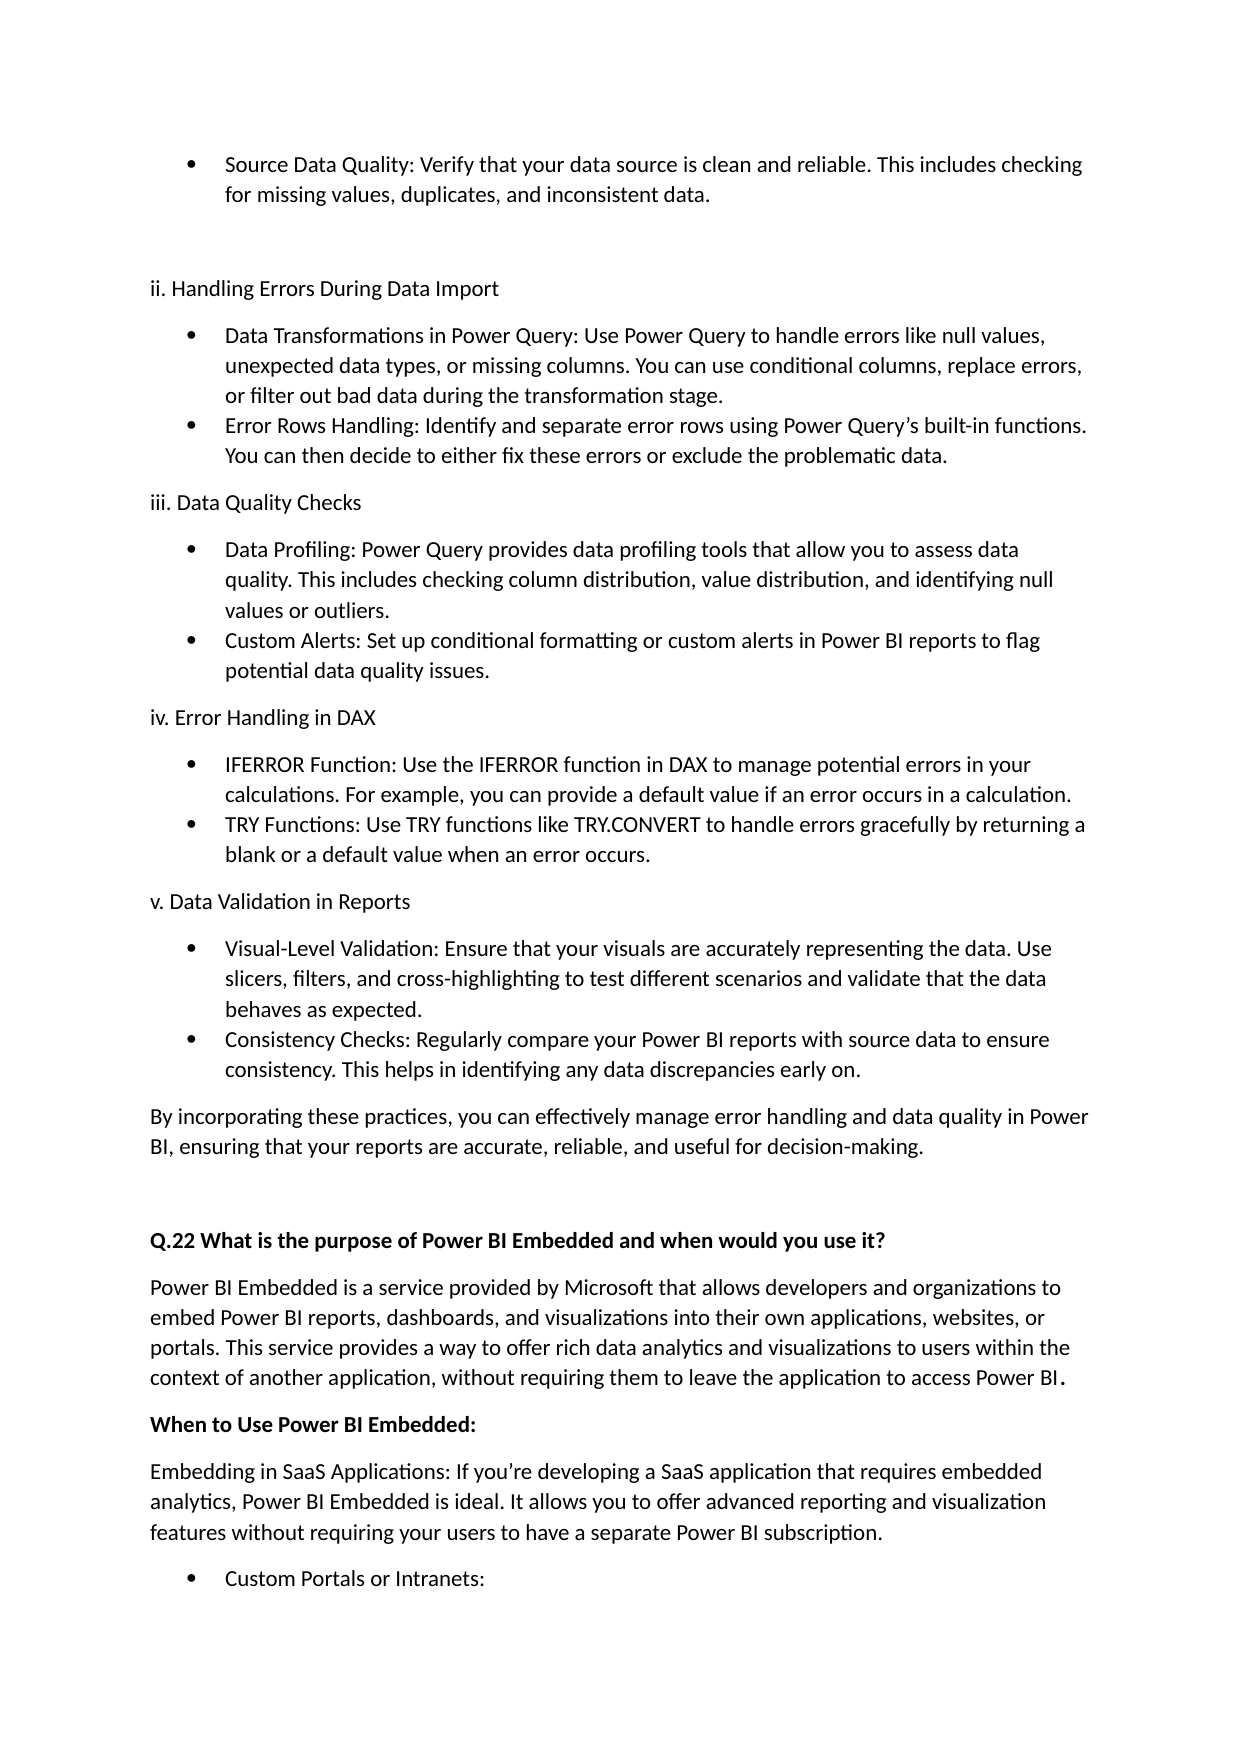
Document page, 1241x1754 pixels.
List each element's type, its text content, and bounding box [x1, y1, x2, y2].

list Visual-Level Validation: Ensure that your visuals are accurately representing the data. Use slicers, filters, and cross-highlighting to test different scenarios and validate that the data behaves as expected. [187, 934, 1090, 1023]
text v. Data Validation in Reports [150, 887, 1090, 916]
text ii. Handling Errors During Data Import [150, 274, 1090, 302]
list Consistency Checks: Regularly compare your Power BI reports with source data to ensure consistency. This helps in identifying any data discrepancies early on. [187, 1025, 1090, 1083]
list Data Profiling: Power Query provides data profiling tools that allow you to assess data quality. This includes checking column distribution, value distribution, and identifying null values or outliers. [187, 535, 1090, 624]
list Custom Portals or Intranets: [187, 1564, 1090, 1593]
text By incorporating these practices, you can effectively manage error handling and data quality in Power BI, ensuring that your reports are accurate, reliable, and useful for decision-making. [150, 1102, 1090, 1160]
list Custom Alerts: Set up conditional formatting or custom alerts in Power BI reports to flag potential data quality issues. [187, 626, 1090, 684]
text Embedding in SaaS Applications: If you’re developing a SaaS application that requires embedded analytics, Power BI Embedded is ideal. It allows you to offer advanced reporting and visualization features without requiring your users to have a separate Power BI subscription. [150, 1457, 1090, 1546]
text When to Use Power BI Embedded: [150, 1410, 1090, 1438]
list IFERROR Function: Use the IFERROR function in DAX to manage potential errors in your calculations. For example, you can provide a default value if an error occurs in a calculation. [187, 750, 1090, 808]
list Data Transformations in Power Query: Use Power Query to handle errors like null values, unexpected data types, or missing columns. You can use conditional columns, replace errors, or filter out bad data during the transformation stage. [187, 321, 1090, 409]
text iv. Error Handling in DAX [150, 703, 1090, 731]
text iii. Data Quality Checks [150, 488, 1090, 517]
list Source Data Quality: Verify that your data source is clean and reliable. This includes checking for missing values, duplicates, and inconsistent data. [187, 150, 1090, 208]
text Power BI Embedded is a service provided by Microsoft that allows developers and organizations to embed Power BI reports, dashboards, and visualizations into their own applications, websites, or portals. This service provides a way to offer rich data analytics and visualizations to users within the context of another application, without requiring them to leave the application to access Power BI. [150, 1273, 1090, 1392]
text Q.22 What is the purpose of Power BI Embedded and when would you use it? [150, 1226, 1090, 1254]
list TRY Functions: Use TRY functions like TRY.CONVERT to handle errors gracefully by returning a blank or a default value when an error occurs. [187, 810, 1090, 869]
list Error Rows Handling: Identify and separate error rows using Power Query’s built-in functions. You can then decide to either fix these errors or exclude the problematic data. [187, 411, 1090, 470]
